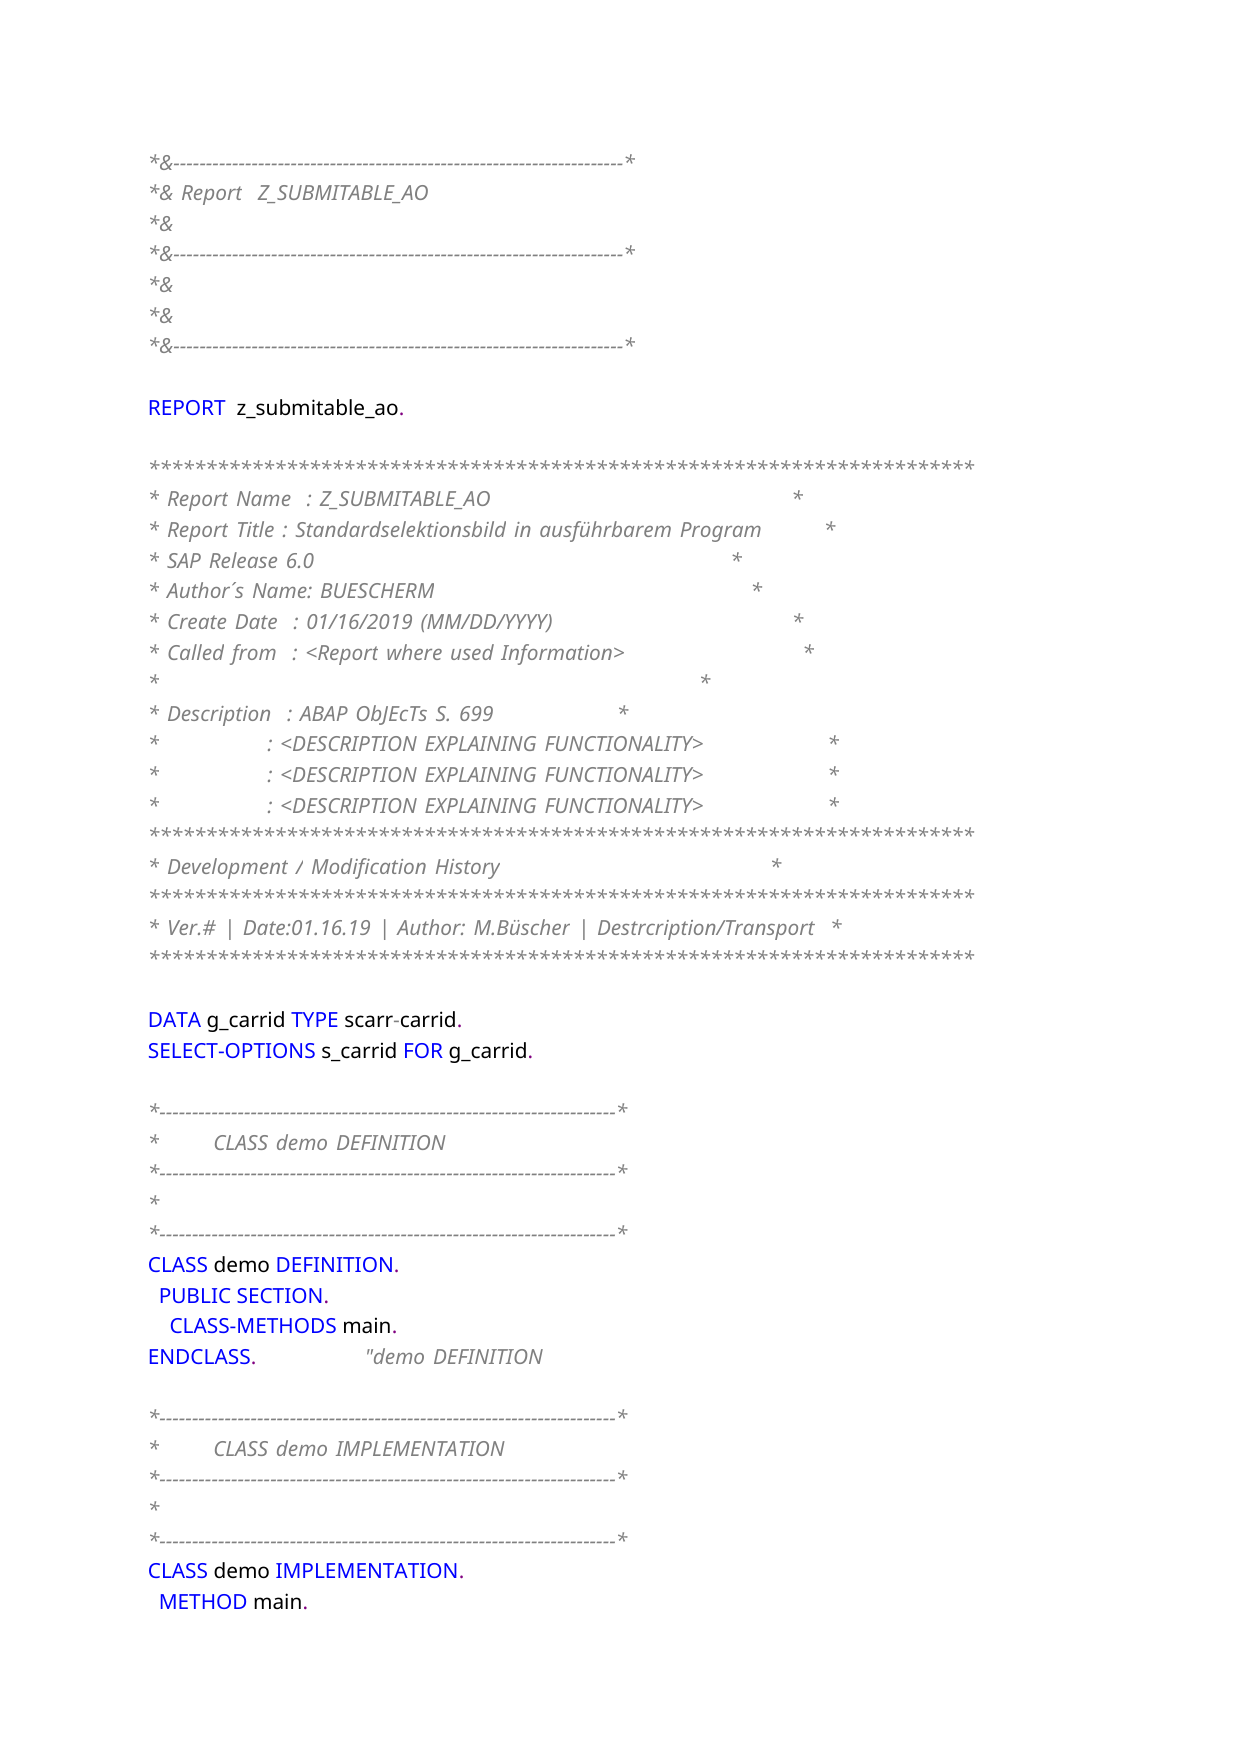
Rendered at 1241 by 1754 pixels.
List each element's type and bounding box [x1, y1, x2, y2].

text [148, 148, 1093, 1615]
